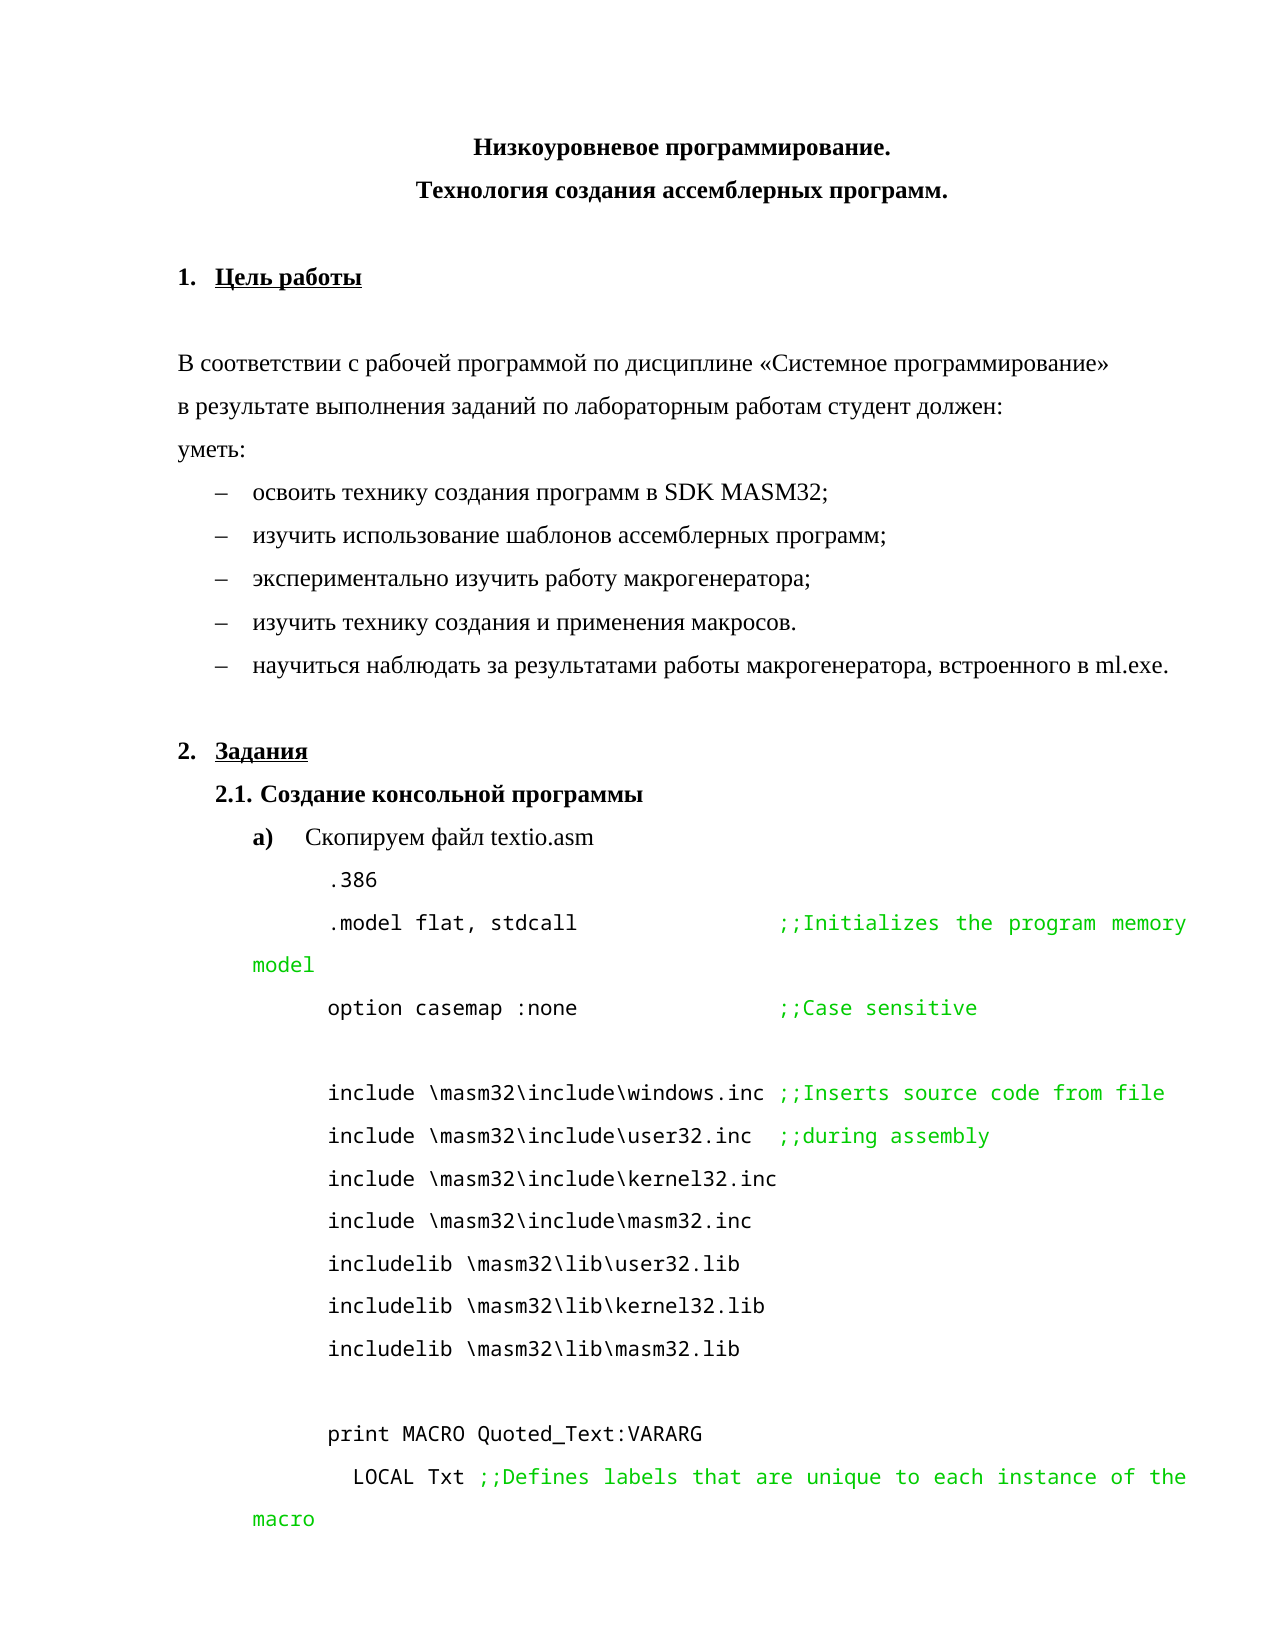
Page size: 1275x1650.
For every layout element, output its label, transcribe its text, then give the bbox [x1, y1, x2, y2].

text includelib \masm32\lib\kernel32.lib [252, 1291, 1186, 1320]
text include \masm32\include\kernel32.inc [252, 1164, 1186, 1192]
text Технология создания ассемблерных программ. [177, 175, 1186, 204]
list Создание консольной программы [215, 779, 1186, 808]
list Задания [177, 736, 1186, 765]
list Скопируем файл textio.asm [252, 822, 1186, 851]
text include \masm32\include\masm32.inc [252, 1206, 1186, 1235]
text includelib \masm32\lib\user32.lib [252, 1249, 1186, 1277]
list научиться наблюдать за результатами работы макрогенератора, встроенного в ml.exe. [215, 650, 1186, 678]
list освоить технику создания программ в SDK MASM32; [215, 477, 1186, 506]
text .model flat, stdcall ;;Initializes the program memory model [252, 908, 1186, 979]
text LOCAL Txt ;;Defines labels that are unique to each instance of the macro [252, 1462, 1186, 1533]
list изучить использование шаблонов ассемблерных программ; [215, 520, 1186, 549]
text В соответствии с рабочей программой по дисциплине «Системное программирование» [177, 348, 1186, 377]
text includelib \masm32\lib\masm32.lib [252, 1334, 1186, 1362]
list Цель работы [177, 262, 1186, 290]
text include \masm32\include\windows.inc ;;Inserts source code from file [252, 1078, 1186, 1107]
text Низкоуровневое программирование. [177, 132, 1186, 161]
list экспериментально изучить работу макрогенератора; [215, 563, 1186, 592]
text в результате выполнения заданий по лабораторным работам студент должен: [177, 391, 1186, 420]
text print MACRO Quoted_Text:VARARG [252, 1419, 1186, 1448]
text option casemap :none ;;Case sensitive [252, 993, 1186, 1022]
list изучить технику создания и применения макросов. [215, 607, 1186, 635]
text уметь: [177, 434, 1186, 463]
text .386 [252, 865, 1186, 894]
text include \masm32\include\user32.inc ;;during assembly [252, 1121, 1186, 1149]
